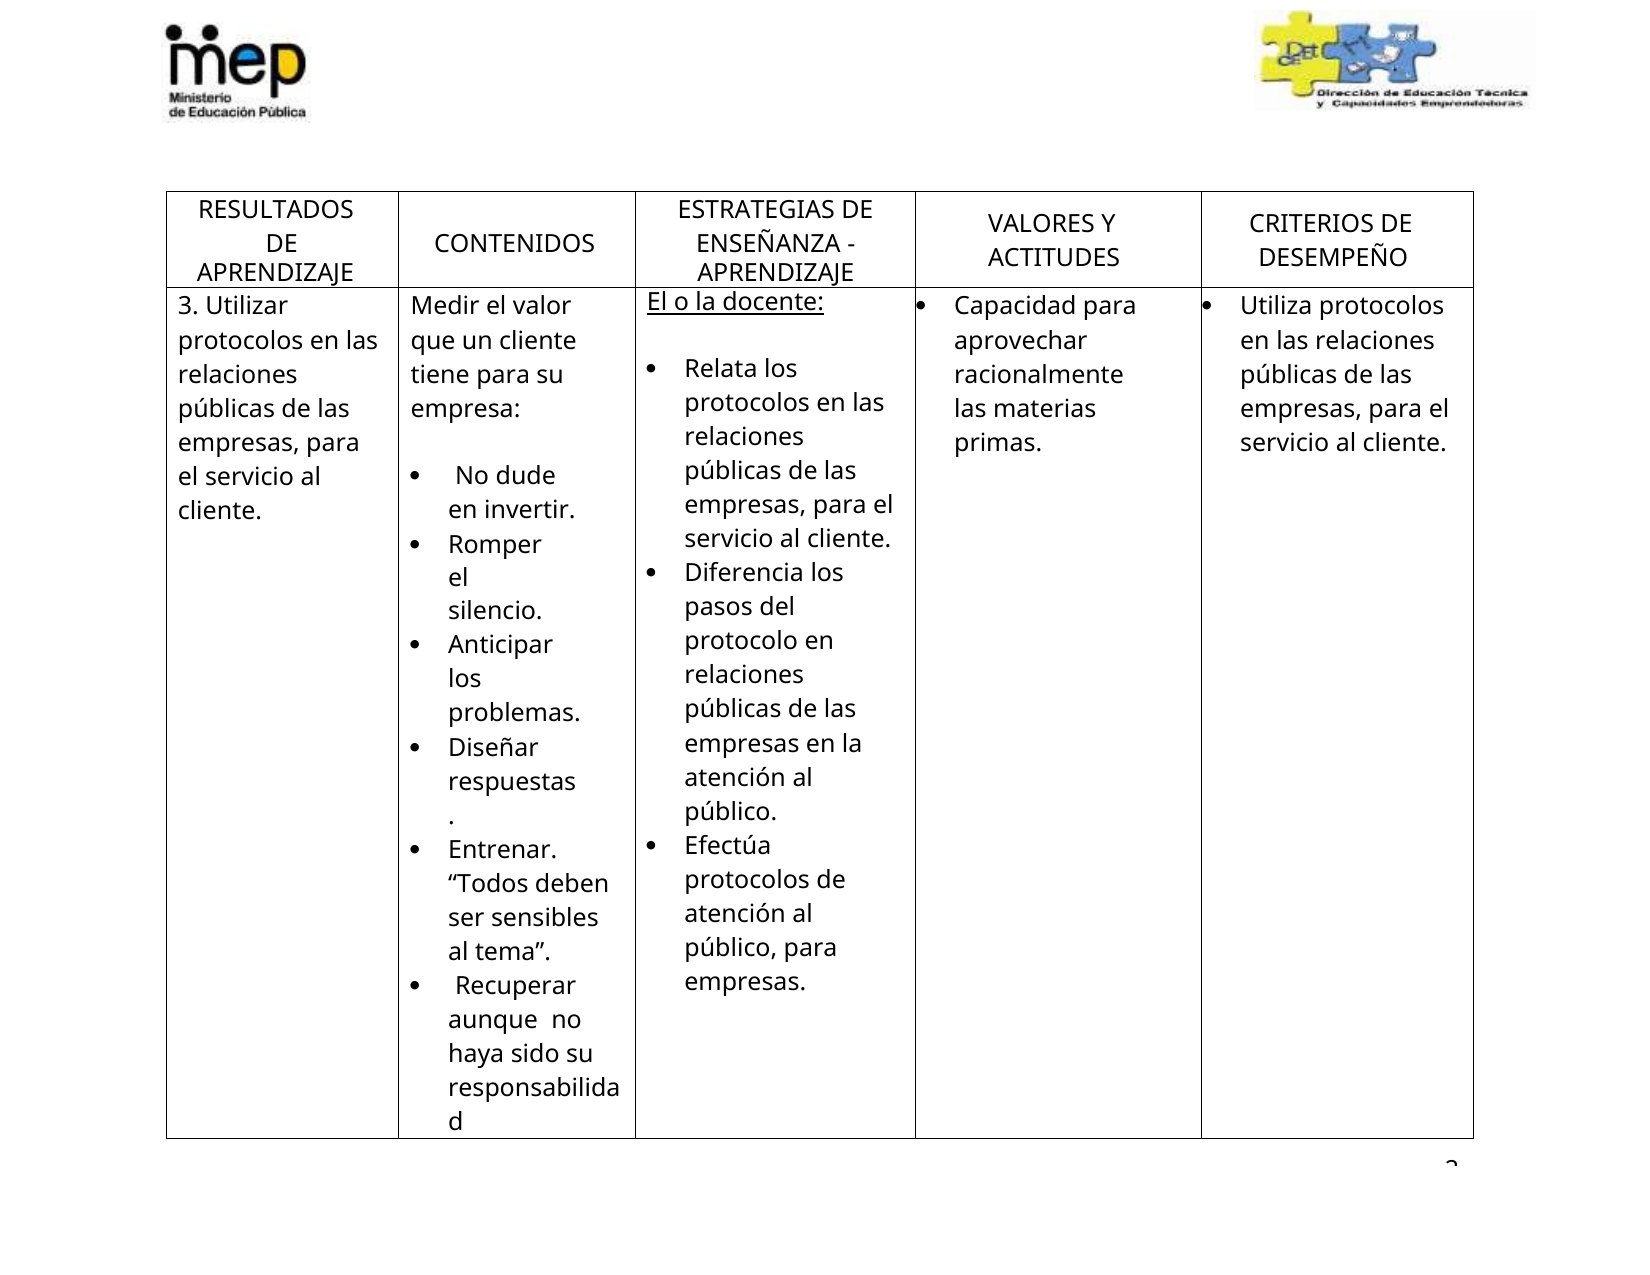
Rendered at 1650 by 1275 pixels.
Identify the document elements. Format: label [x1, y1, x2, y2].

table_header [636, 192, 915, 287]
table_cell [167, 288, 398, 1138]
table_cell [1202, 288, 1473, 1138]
picture [1254, 10, 1537, 112]
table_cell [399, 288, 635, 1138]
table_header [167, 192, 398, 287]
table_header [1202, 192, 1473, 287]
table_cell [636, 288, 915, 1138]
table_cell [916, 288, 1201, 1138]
picture [160, 22, 312, 123]
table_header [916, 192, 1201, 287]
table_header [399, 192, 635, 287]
